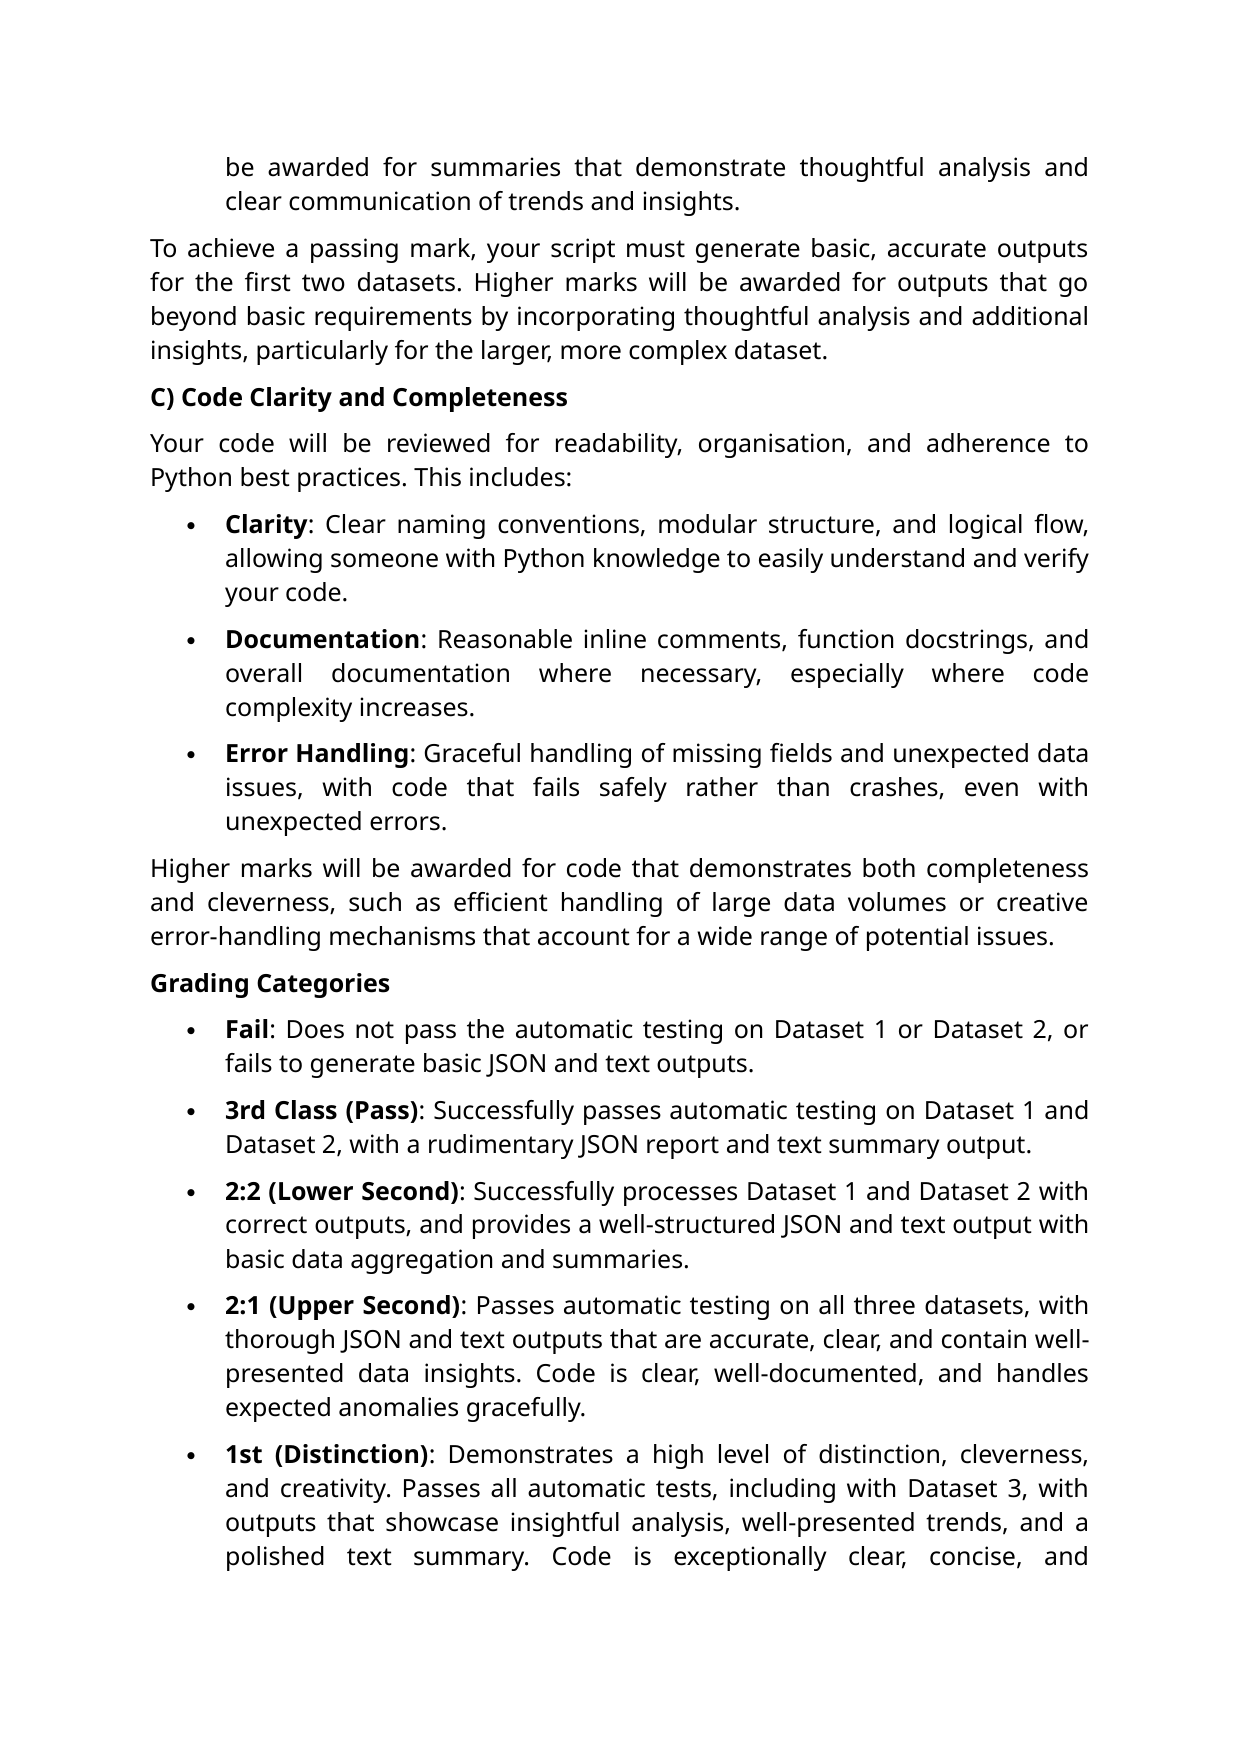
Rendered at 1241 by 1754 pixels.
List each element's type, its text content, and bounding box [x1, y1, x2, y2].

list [187, 1437, 1090, 1573]
list 3rd Class (Pass): Successfully passes automatic testing on Dataset 1 and Dataset 2, with a rudimentary JSON report and text summary output. [187, 1092, 1090, 1161]
list 2:1 (Upper Second): Passes automatic testing on all three datasets, with thorough JSON and text outputs that are accurate, clear, and contain well-presented data insights. Code is clear, well-documented, and handles expected anomalies gracefully. [187, 1288, 1090, 1424]
list Fail: Does not pass the automatic testing on Dataset 1 or Dataset 2, or fails to generate basic JSON and text outputs. [187, 1012, 1090, 1080]
list Documentation: Reasonable inline comments, function docstrings, and overall documentation where necessary, especially where code complexity increases. [187, 621, 1090, 723]
text Grading Categories [150, 965, 1090, 999]
text C) Code Clarity and Completeness [150, 379, 1090, 413]
list Error Handling: Graceful handling of missing fields and unexpected data issues, with code that fails safely rather than crashes, even with unexpected errors. [187, 736, 1090, 838]
text Higher marks will be awarded for code that demonstrates both completeness and cleverness, such as efficient handling of large data volumes or creative error-handling mechanisms that account for a wide range of potential issues. [150, 851, 1090, 953]
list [187, 150, 1090, 218]
list Clarity: Clear naming conventions, modular structure, and logical flow, allowing someone with Python knowledge to easily understand and verify your code. [187, 507, 1090, 609]
text To achieve a passing mark, your script must generate basic, accurate outputs for the first two datasets. Higher marks will be awarded for outputs that go beyond basic requirements by incorporating thoughtful analysis and additional insights, particularly for the larger, more complex dataset. [150, 231, 1090, 367]
text Your code will be reviewed for readability, organisation, and adherence to Python best practices. This includes: [150, 426, 1090, 494]
list 2:2 (Lower Second): Successfully processes Dataset 1 and Dataset 2 with correct outputs, and provides a well-structured JSON and text output with basic data aggregation and summaries. [187, 1173, 1090, 1275]
